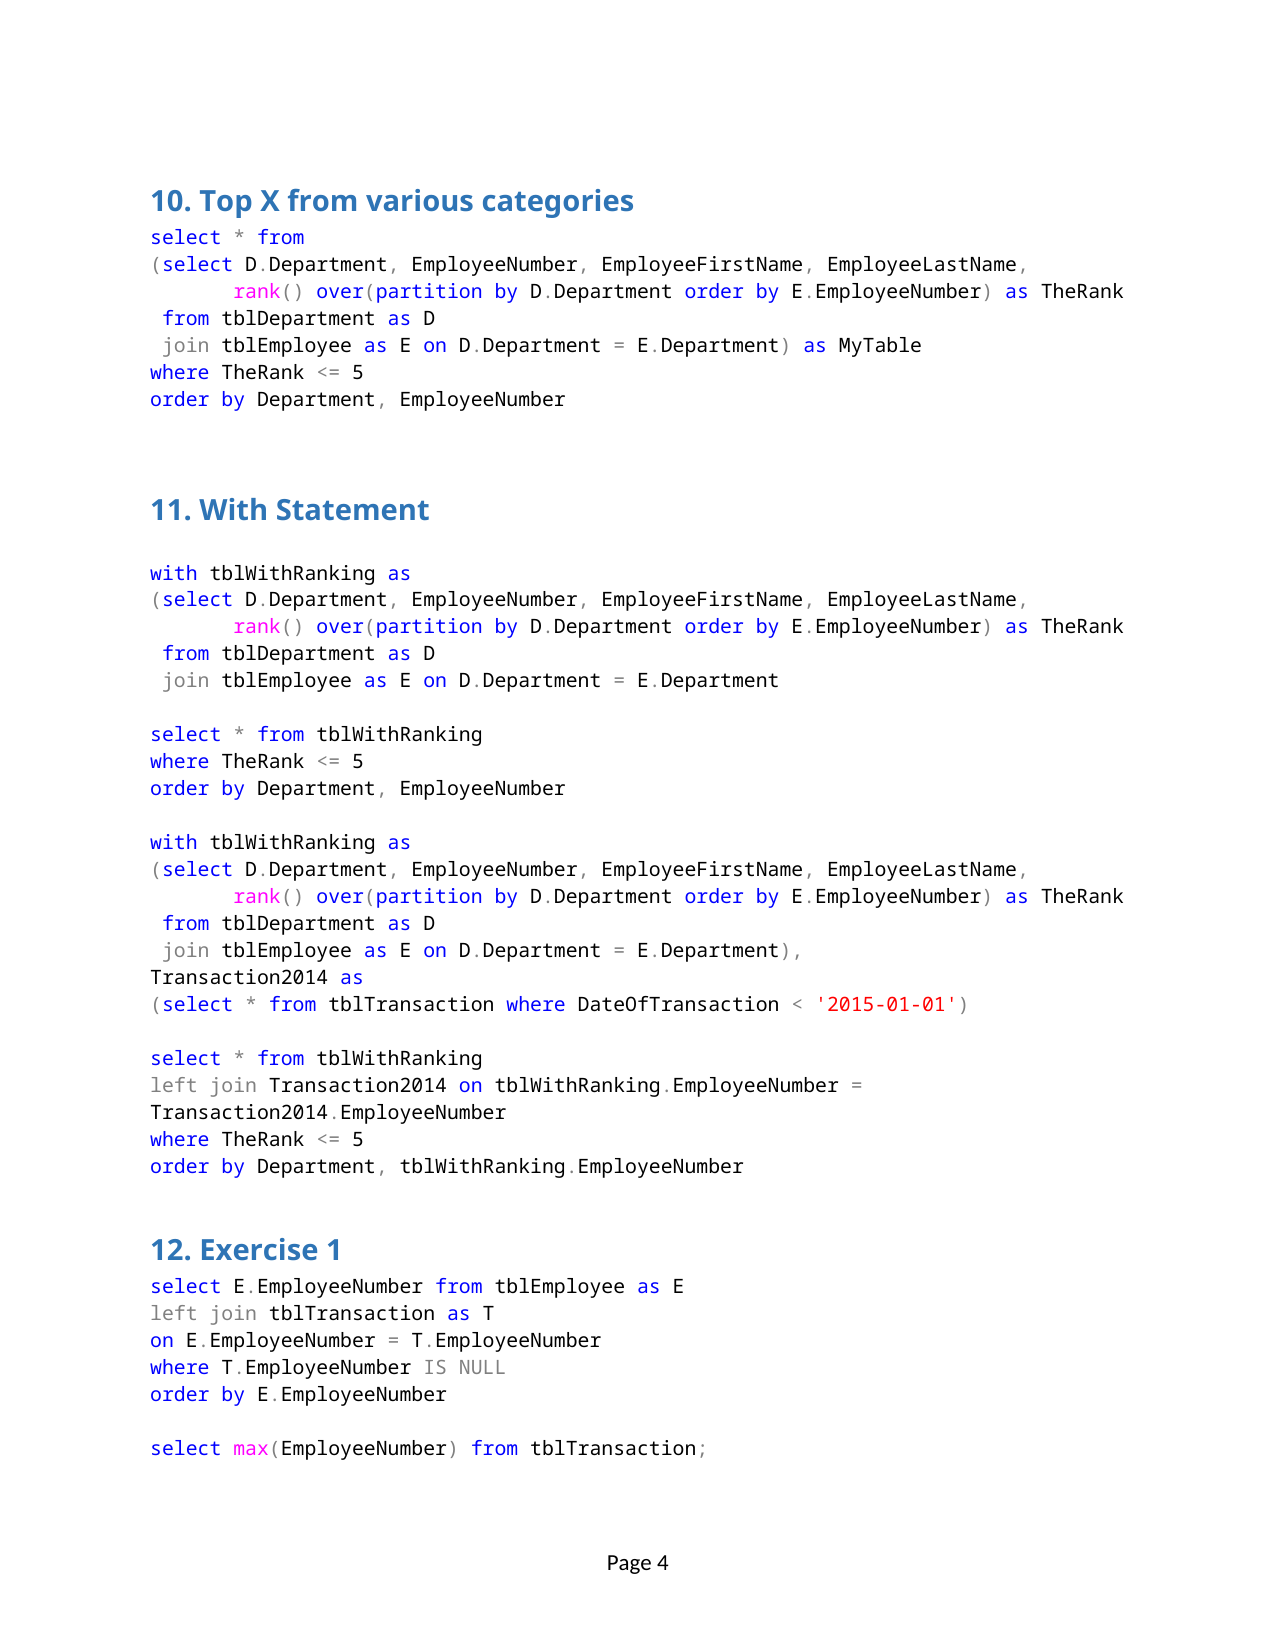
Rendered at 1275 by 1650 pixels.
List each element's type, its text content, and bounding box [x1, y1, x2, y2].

text left join tblTransaction as T [150, 1299, 1125, 1326]
text rank() over(partition by D.Department order by E.EmployeeNumber) as TheRank [150, 882, 1125, 909]
text (select D.Department, EmployeeNumber, EmployeeFirstName, EmployeeLastName, [150, 250, 1125, 277]
text where TheRank <= 5 [150, 358, 1125, 385]
text order by Department, EmployeeNumber [150, 385, 1125, 412]
text with tblWithRanking as [150, 559, 1125, 586]
text on E.EmployeeNumber = T.EmployeeNumber [150, 1326, 1125, 1353]
text join tblEmployee as E on D.Department = E.Department [150, 667, 1125, 694]
text order by Department, EmployeeNumber [150, 774, 1125, 802]
text (select * from tblTransaction where DateOfTransaction < '2015-01-01') [150, 990, 1125, 1017]
text from tblDepartment as D [150, 304, 1125, 331]
text from tblDepartment as D [150, 909, 1125, 936]
subtitle 11. With Statement [150, 489, 1125, 529]
text select * from tblWithRanking [150, 1044, 1125, 1071]
text where TheRank <= 5 [150, 748, 1125, 774]
text from tblDepartment as D [150, 640, 1125, 667]
text where TheRank <= 5 [150, 1125, 1125, 1152]
subtitle 12. Exercise 1 [150, 1229, 1125, 1269]
text rank() over(partition by D.Department order by E.EmployeeNumber) as TheRank [150, 613, 1125, 640]
text where T.EmployeeNumber IS NULL [150, 1353, 1125, 1380]
text (select D.Department, EmployeeNumber, EmployeeFirstName, EmployeeLastName, [150, 856, 1125, 882]
subtitle 10. Top X from various categories [150, 180, 1125, 220]
text order by E.EmployeeNumber [150, 1380, 1125, 1407]
text (select D.Department, EmployeeNumber, EmployeeFirstName, EmployeeLastName, [150, 586, 1125, 613]
text join tblEmployee as E on D.Department = E.Department) as MyTable [150, 331, 1125, 358]
text join tblEmployee as E on D.Department = E.Department), [150, 936, 1125, 963]
text rank() over(partition by D.Department order by E.EmployeeNumber) as TheRank [150, 277, 1125, 304]
text left join Transaction2014 on tblWithRanking.EmployeeNumber = Transaction2014.EmployeeNumber [150, 1071, 1125, 1125]
text select * from tblWithRanking [150, 721, 1125, 748]
text with tblWithRanking as [150, 828, 1125, 856]
text order by Department, tblWithRanking.EmployeeNumber [150, 1152, 1125, 1179]
text select max(EmployeeNumber) from tblTransaction; [150, 1434, 1125, 1461]
text Transaction2014 as [150, 963, 1125, 990]
text select E.EmployeeNumber from tblEmployee as E [150, 1272, 1125, 1299]
text select * from [150, 223, 1125, 250]
